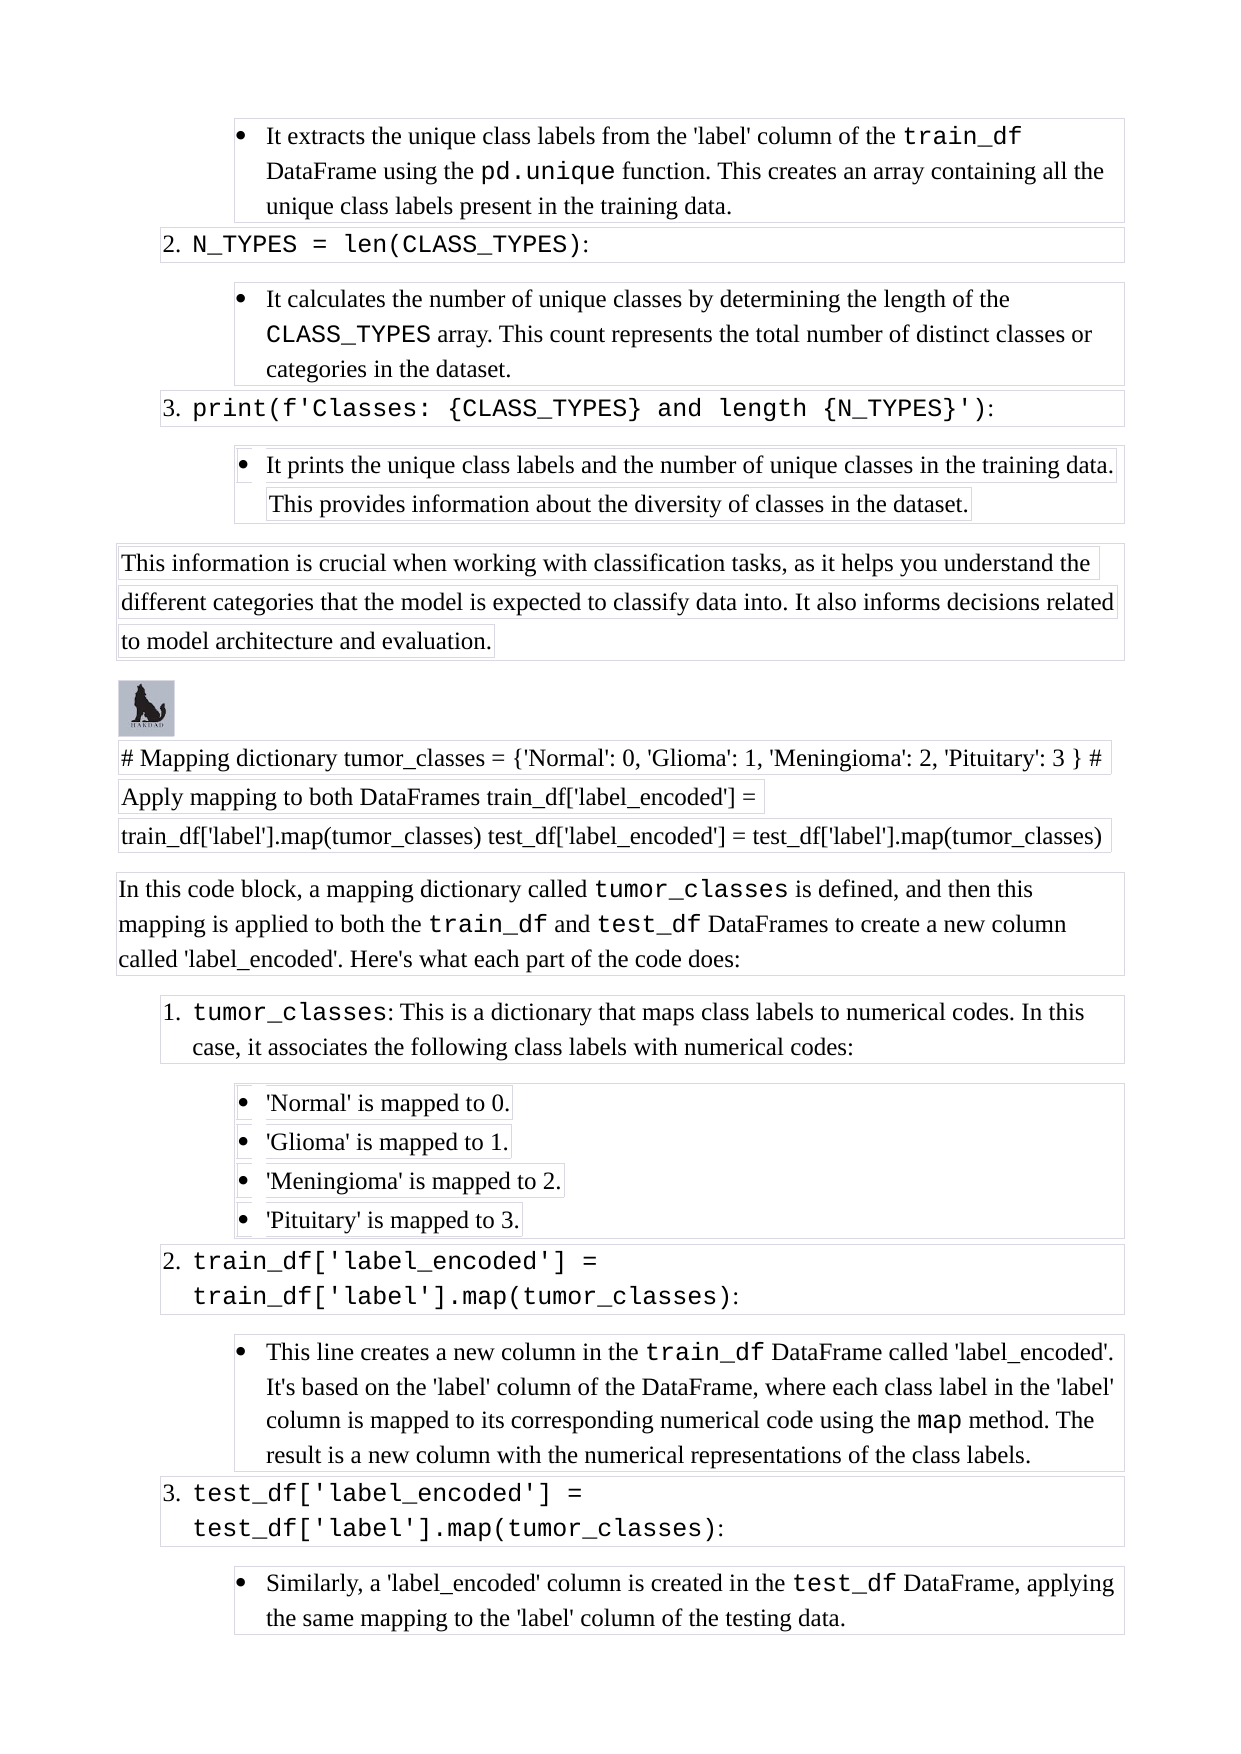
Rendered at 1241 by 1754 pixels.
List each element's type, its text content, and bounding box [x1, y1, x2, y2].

list 'Pituitary' is mapped to 3. [235, 1199, 1124, 1238]
list Similarly, a 'label_encoded' column is created in the test_df DataFrame, applying the same mapping to the 'label' column of the testing data. [235, 1567, 1124, 1634]
list tumor_classes: This is a dictionary that maps class labels to numerical codes. In this case, it associates the following class labels with numerical codes: [161, 996, 1124, 1063]
text # Mapping dictionary tumor_classes = {'Normal': 0, 'Glioma': 1, 'Meningioma': 2, 'Pituitary': 3 } # Apply mapping to both DataFrames train_df['label_encoded'] = train_df['label'].map(tumor_classes) test_df['label_encoded'] = test_df['label'].map(tumor_classes) [118, 740, 1122, 852]
list 'Glioma' is mapped to 1. [235, 1122, 1124, 1158]
list print(f'Classes: {CLASS_TYPES} and length {N_TYPES}'): [161, 391, 1124, 426]
text In this code block, a mapping dictionary called tumor_classes is defined, and then this mapping is applied to both the train_df and test_df DataFrames to create a new column called 'label_encoded'. Here's what each part of the code does: [117, 873, 1124, 975]
list This line creates a new column in the train_df DataFrame called 'label_encoded'. It's based on the 'label' column of the DataFrame, where each class label in the 'label' column is mapped to its corresponding numerical code using the map method. The result is a new column with the numerical representations of the class labels. [235, 1335, 1124, 1471]
list It extracts the unique class labels from the 'label' column of the train_df DataFrame using the pd.unique function. This creates an array containing all the unique class labels present in the training data. [235, 119, 1124, 222]
list 'Meningioma' is mapped to 2. [235, 1161, 1124, 1197]
text This information is crucial when working with classification tasks, as it helps you understand the different categories that the model is expected to classify data into. It also informs decisions related to model architecture and evaluation. [117, 544, 1124, 660]
list 'Normal' is mapped to 0. [235, 1084, 1124, 1119]
list test_df['label_encoded'] = test_df['label'].map(tumor_classes): [161, 1477, 1124, 1546]
list It prints the unique class labels and the number of unique classes in the training data. This provides information about the diversity of classes in the dataset. [235, 446, 1124, 523]
list train_df['label_encoded'] = train_df['label'].map(tumor_classes): [161, 1245, 1124, 1314]
picture [119, 681, 174, 736]
list It calculates the number of unique classes by determining the length of the CLASS_TYPES array. This count represents the total number of distinct classes or categories in the dataset. [235, 283, 1124, 385]
list N_TYPES = len(CLASS_TYPES): [161, 228, 1124, 262]
